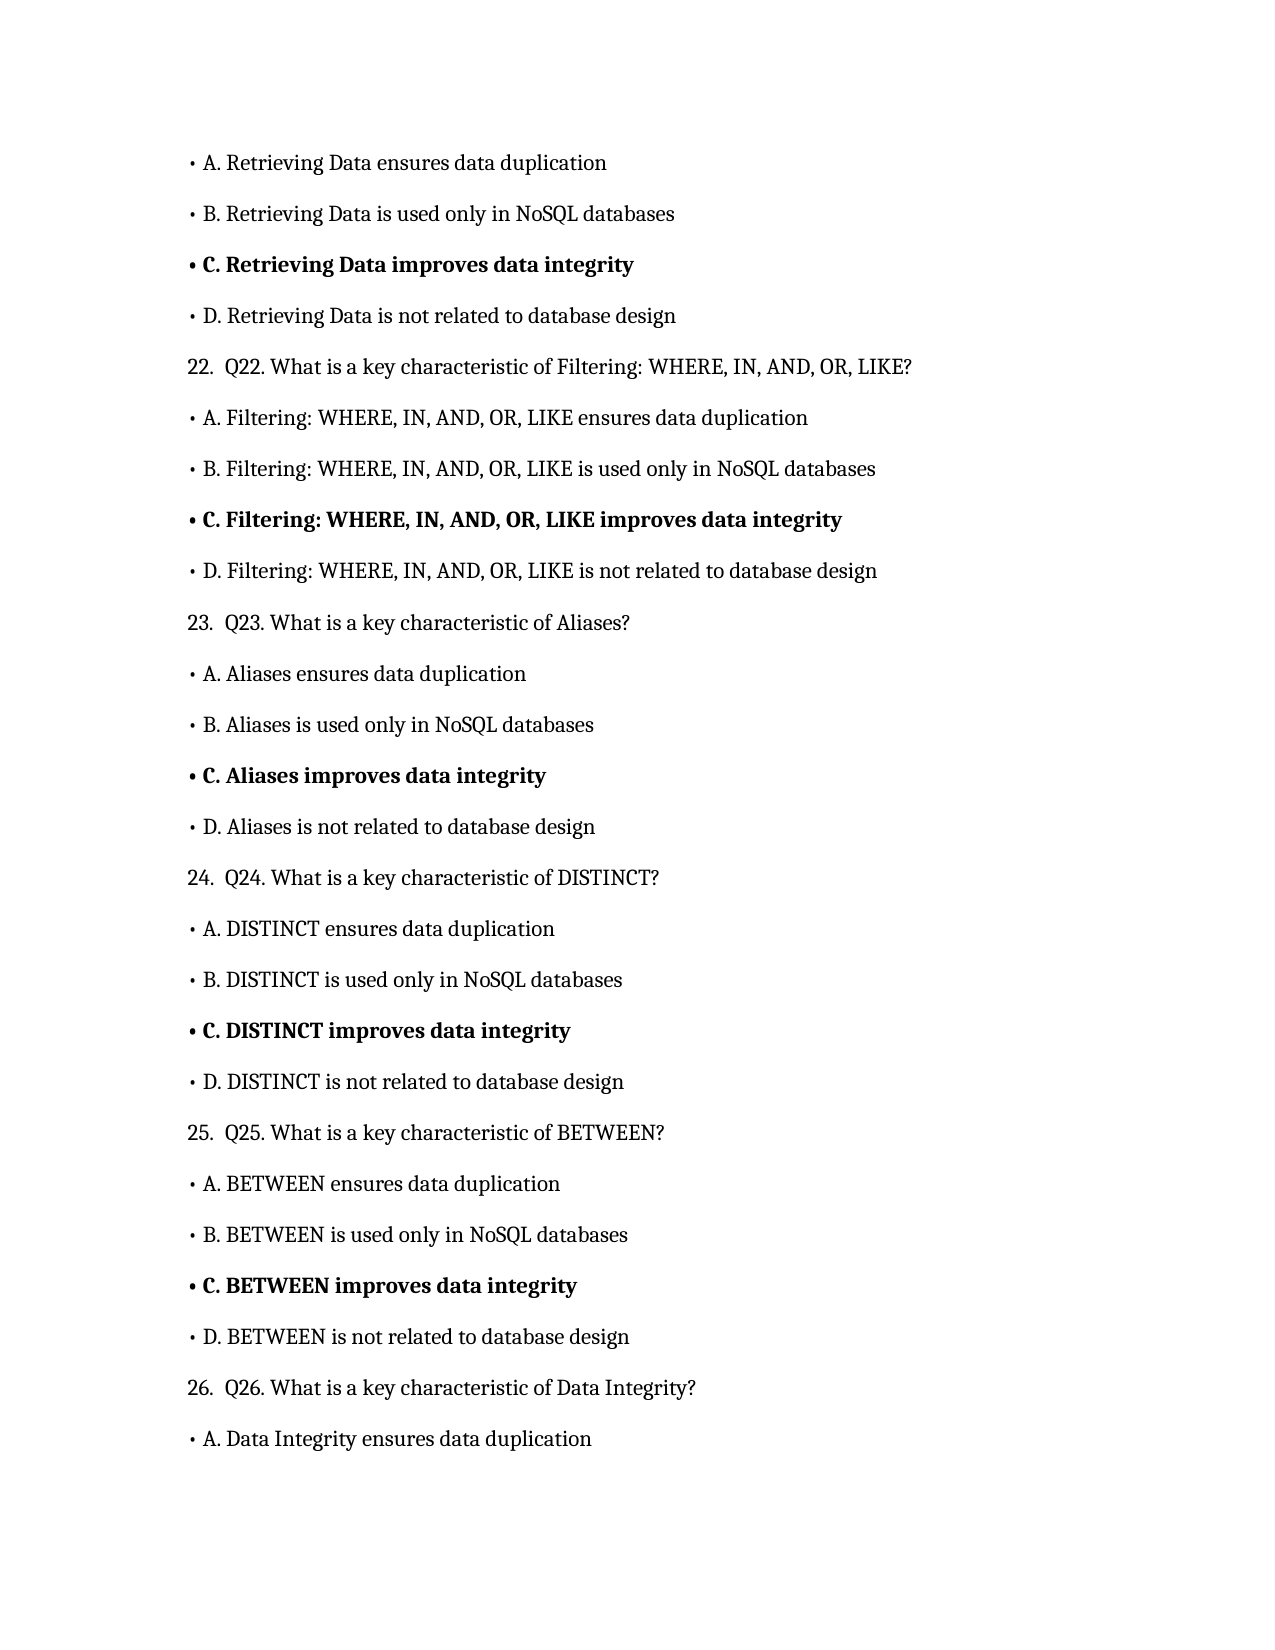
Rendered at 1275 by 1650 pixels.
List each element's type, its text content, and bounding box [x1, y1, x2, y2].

text • D. Aliases is not related to database design [187, 813, 1087, 840]
text • A. Aliases ensures data duplication [187, 660, 1087, 687]
text • B. Filtering: WHERE, IN, AND, OR, LIKE is used only in NoSQL databases [187, 456, 1087, 483]
text • D. Retrieving Data is not related to database design [187, 303, 1087, 329]
text • D. BETWEEN is not related to database design [187, 1324, 1087, 1350]
text • A. Filtering: WHERE, IN, AND, OR, LIKE ensures data duplication [187, 405, 1087, 432]
list Q24. What is a key characteristic of DISTINCT? [187, 864, 1087, 891]
text • D. DISTINCT is not related to database design [187, 1069, 1087, 1095]
text • C. Aliases improves data integrity [187, 762, 1087, 789]
text • C. Retrieving Data improves data integrity [187, 252, 1087, 278]
list Q23. What is a key characteristic of Aliases? [187, 609, 1087, 636]
text • B. Retrieving Data is used only in NoSQL databases [187, 201, 1087, 227]
text • C. Filtering: WHERE, IN, AND, OR, LIKE improves data integrity [187, 507, 1087, 534]
text • A. BETWEEN ensures data duplication [187, 1171, 1087, 1197]
list Q25. What is a key characteristic of BETWEEN? [187, 1120, 1087, 1146]
list Q22. What is a key characteristic of Filtering: WHERE, IN, AND, OR, LIKE? [187, 354, 1087, 381]
text • C. DISTINCT improves data integrity [187, 1018, 1087, 1044]
text • B. DISTINCT is used only in NoSQL databases [187, 967, 1087, 993]
text • B. Aliases is used only in NoSQL databases [187, 711, 1087, 738]
text • C. BETWEEN improves data integrity [187, 1273, 1087, 1299]
list Q26. What is a key characteristic of Data Integrity? [187, 1375, 1087, 1401]
text • A. Data Integrity ensures data duplication [187, 1426, 1087, 1452]
text • A. DISTINCT ensures data duplication [187, 916, 1087, 942]
text • A. Retrieving Data ensures data duplication [187, 150, 1087, 176]
text • B. BETWEEN is used only in NoSQL databases [187, 1222, 1087, 1248]
text • D. Filtering: WHERE, IN, AND, OR, LIKE is not related to database design [187, 558, 1087, 585]
